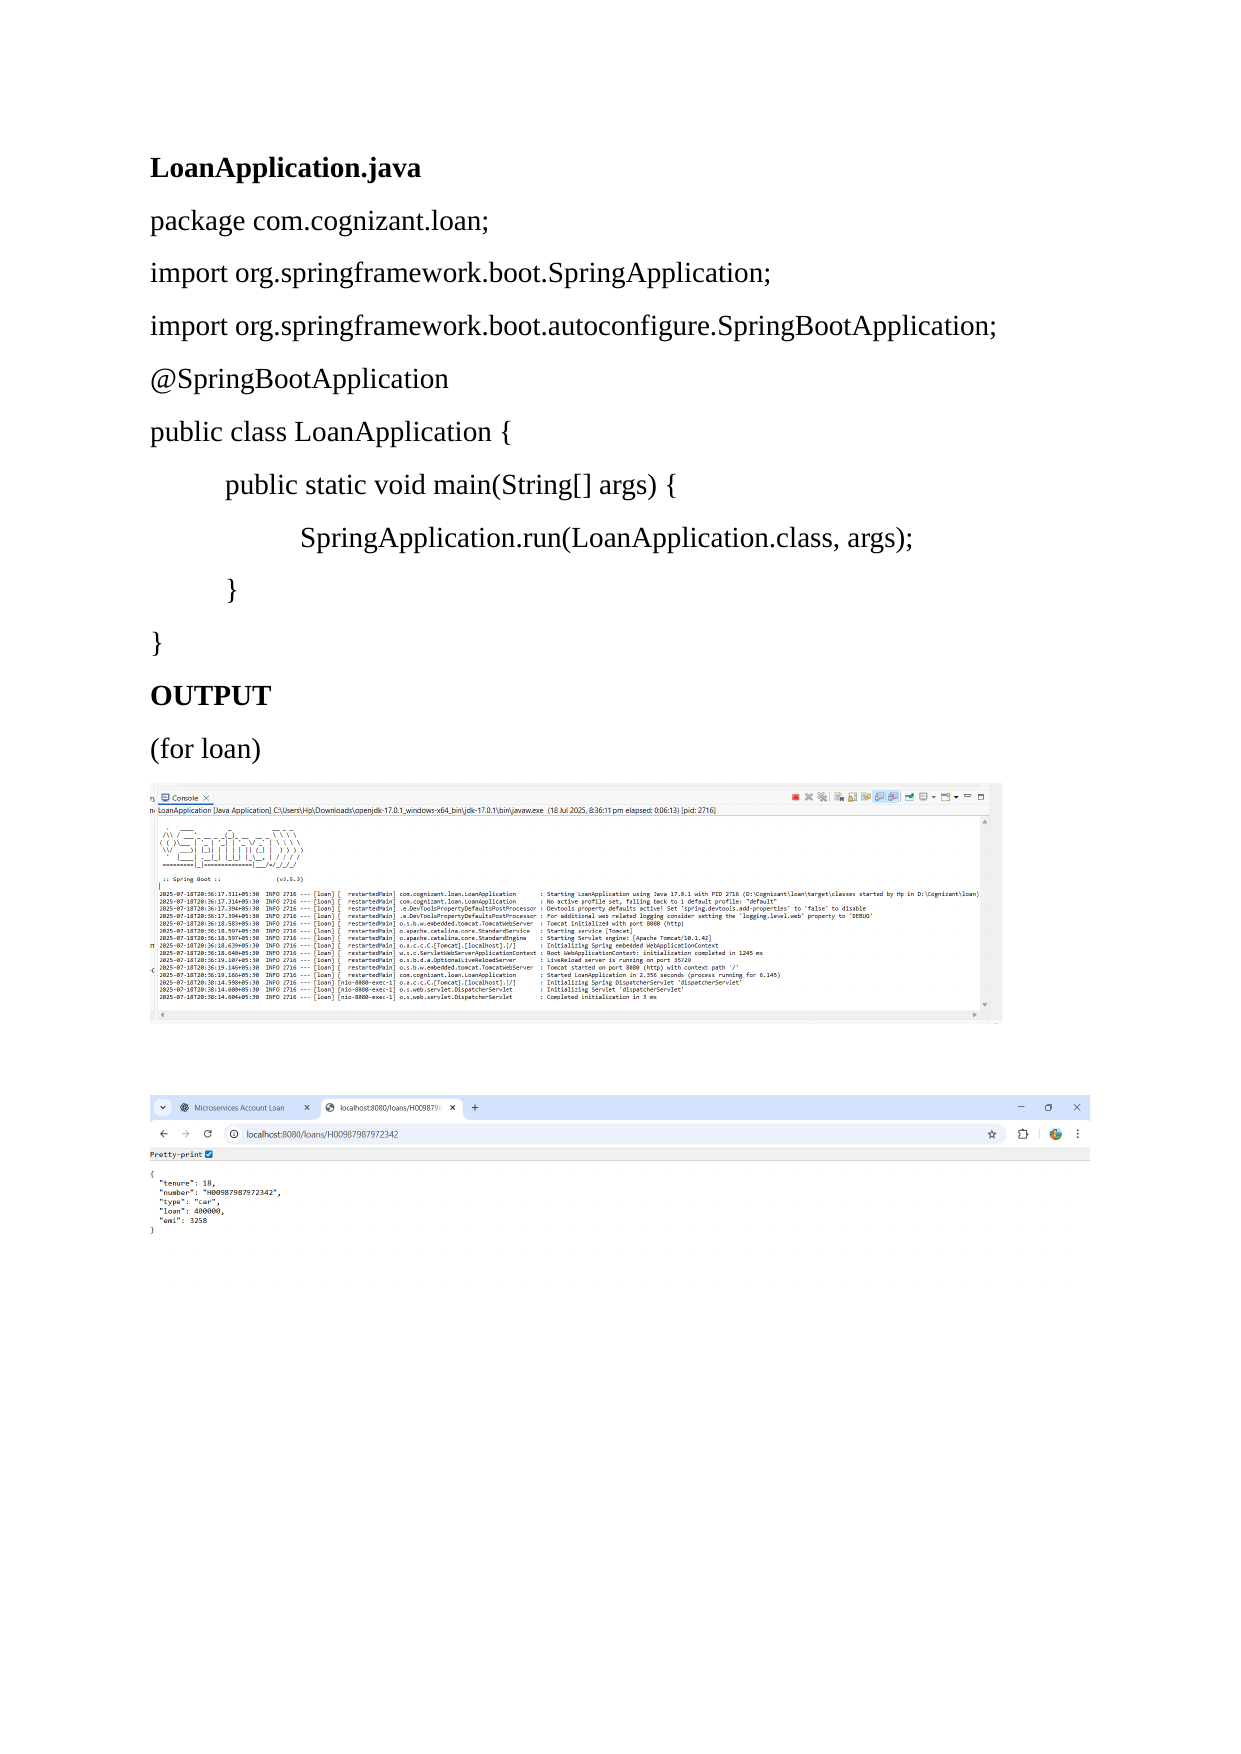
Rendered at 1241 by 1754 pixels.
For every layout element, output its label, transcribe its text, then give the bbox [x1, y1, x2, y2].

text } [150, 625, 1090, 659]
picture [150, 1095, 1091, 1285]
picture [150, 783, 1003, 1024]
text import org.springframework.boot.autoconfigure.SpringBootApplication; [150, 308, 1090, 342]
text import org.springframework.boot.SpringApplication; [150, 256, 1090, 289]
text SpringApplication.run(LoanApplication.class, args); [150, 520, 1090, 553]
text LoanApplication.java [150, 150, 1090, 183]
text package com.cognizant.loan; [150, 203, 1090, 236]
text } [150, 572, 1090, 606]
text public static void main(String[] args) { [150, 467, 1090, 500]
text (for loan) [150, 731, 1090, 764]
text public class LoanApplication { [150, 414, 1090, 448]
text OUTPUT [150, 678, 1090, 712]
text @SpringBootApplication [150, 361, 1090, 395]
